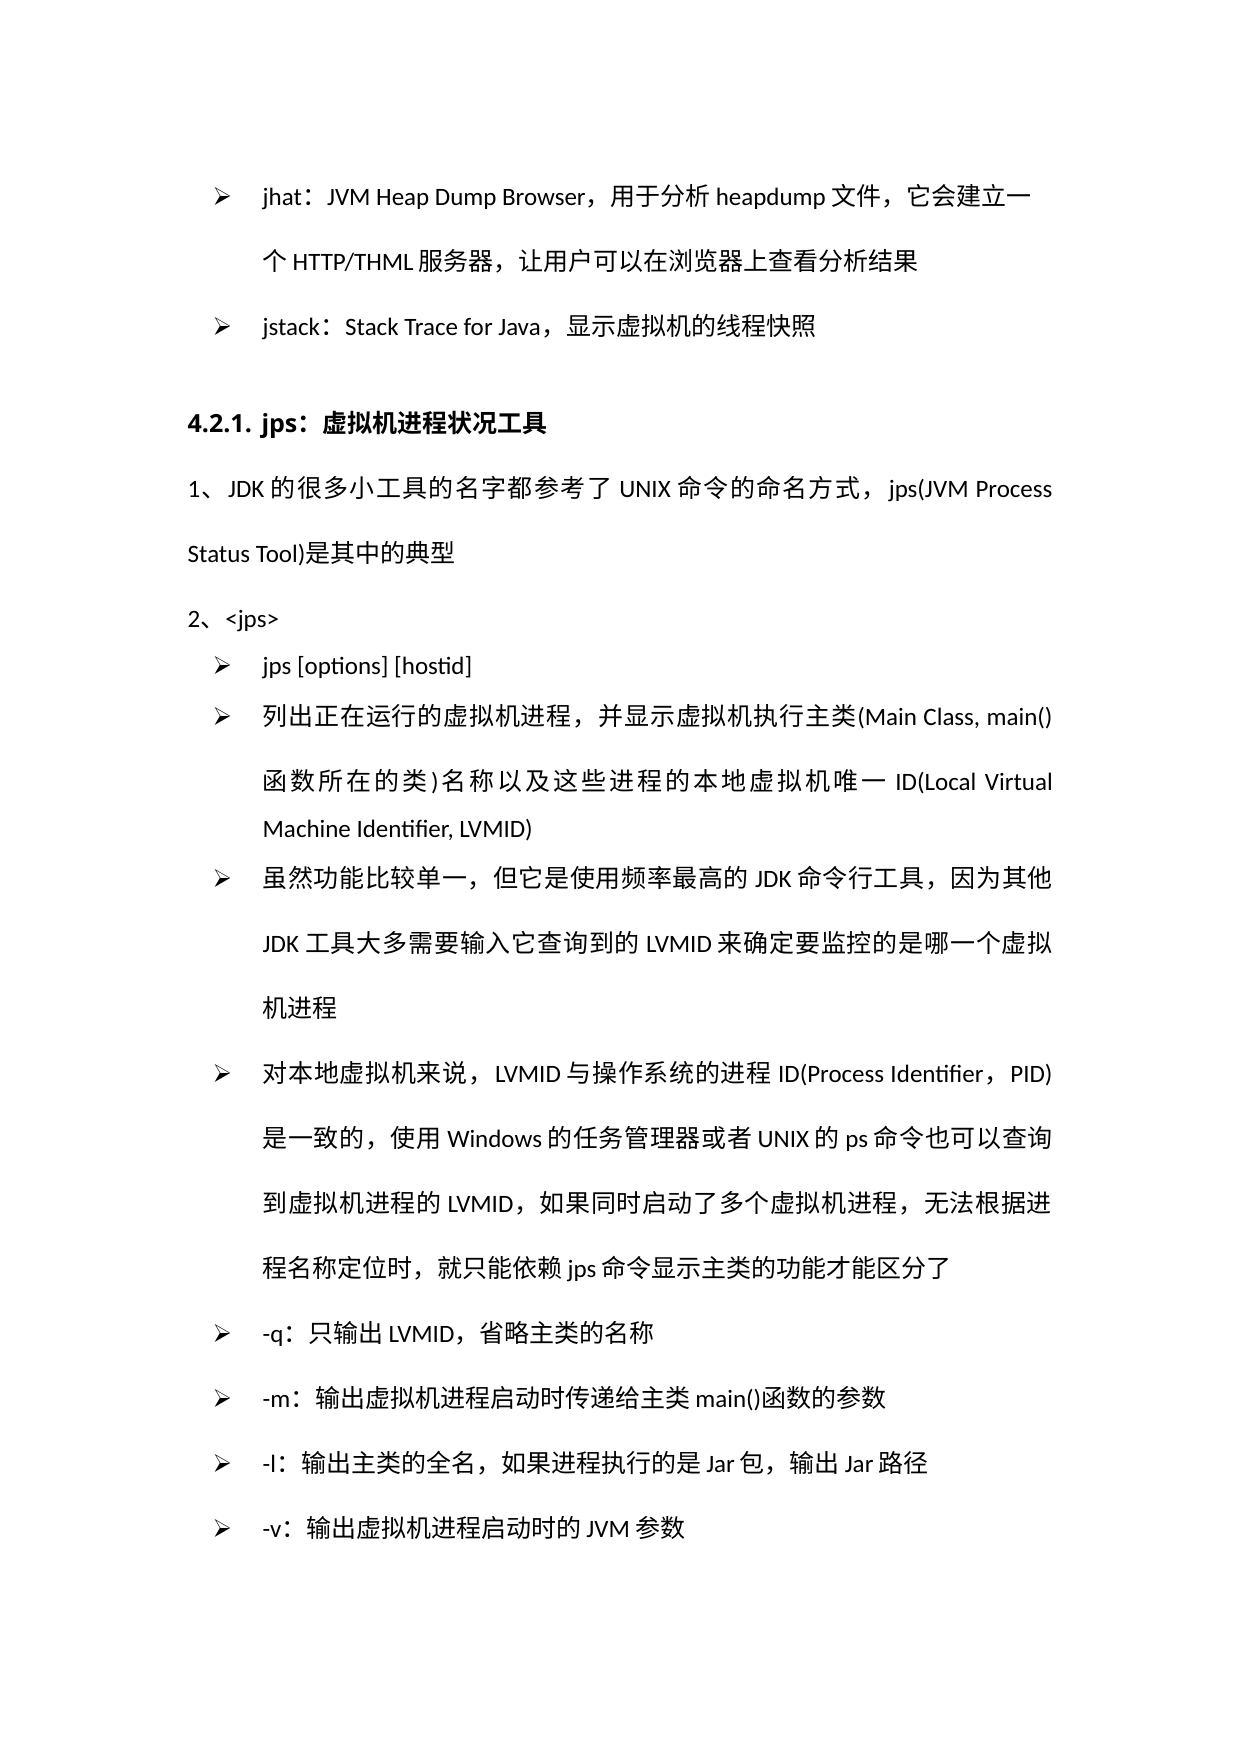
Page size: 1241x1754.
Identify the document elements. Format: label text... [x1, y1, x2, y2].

list -l：输出主类的全名，如果进程执行的是Jar包，输出Jar路径 [212, 1429, 1053, 1494]
list -m：输出虚拟机进程启动时传递给主类main()函数的参数 [212, 1364, 1053, 1429]
text 1、JDK的很多小工具的名字都参考了UNIX命令的命名方式，jps(JVM Process Status Tool)是其中的典型 [187, 454, 1053, 584]
list -q：只输出LVMID，省略主类的名称 [212, 1299, 1053, 1364]
list 虽然功能比较单一，但它是使用频率最高的JDK命令行工具，因为其他JDK工具大多需要输入它查询到的LVMID来确定要监控的是哪一个虚拟机进程 [212, 844, 1053, 1039]
list jps [options] [hostid] [212, 649, 1053, 682]
subtitle jps：虚拟机进程状况工具 [187, 389, 1053, 454]
list jstack：Stack Trace for Java，显示虚拟机的线程快照 [212, 292, 1053, 357]
list jhat：JVM Heap Dump Browser，用于分析heapdump文件，它会建立一个HTTP/THML服务器，让用户可以在浏览器上查看分析结果 [212, 162, 1053, 292]
text 2、<jps> [187, 584, 1053, 649]
list -v：输出虚拟机进程启动时的JVM参数 [212, 1494, 1053, 1559]
list 列出正在运行的虚拟机进程，并显示虚拟机执行主类(Main Class, main()函数所在的类)名称以及这些进程的本地虚拟机唯一ID(Local Virtual Machine Identifier, LVMID) [212, 682, 1053, 844]
list 对本地虚拟机来说，LVMID与操作系统的进程ID(Process Identifier，PID)是一致的，使用Windows的任务管理器或者UNIX的ps命令也可以查询到虚拟机进程的LVMID，如果同时启动了多个虚拟机进程，无法根据进程名称定位时，就只能依赖jps命令显示主类的功能才能区分了 [212, 1039, 1053, 1299]
